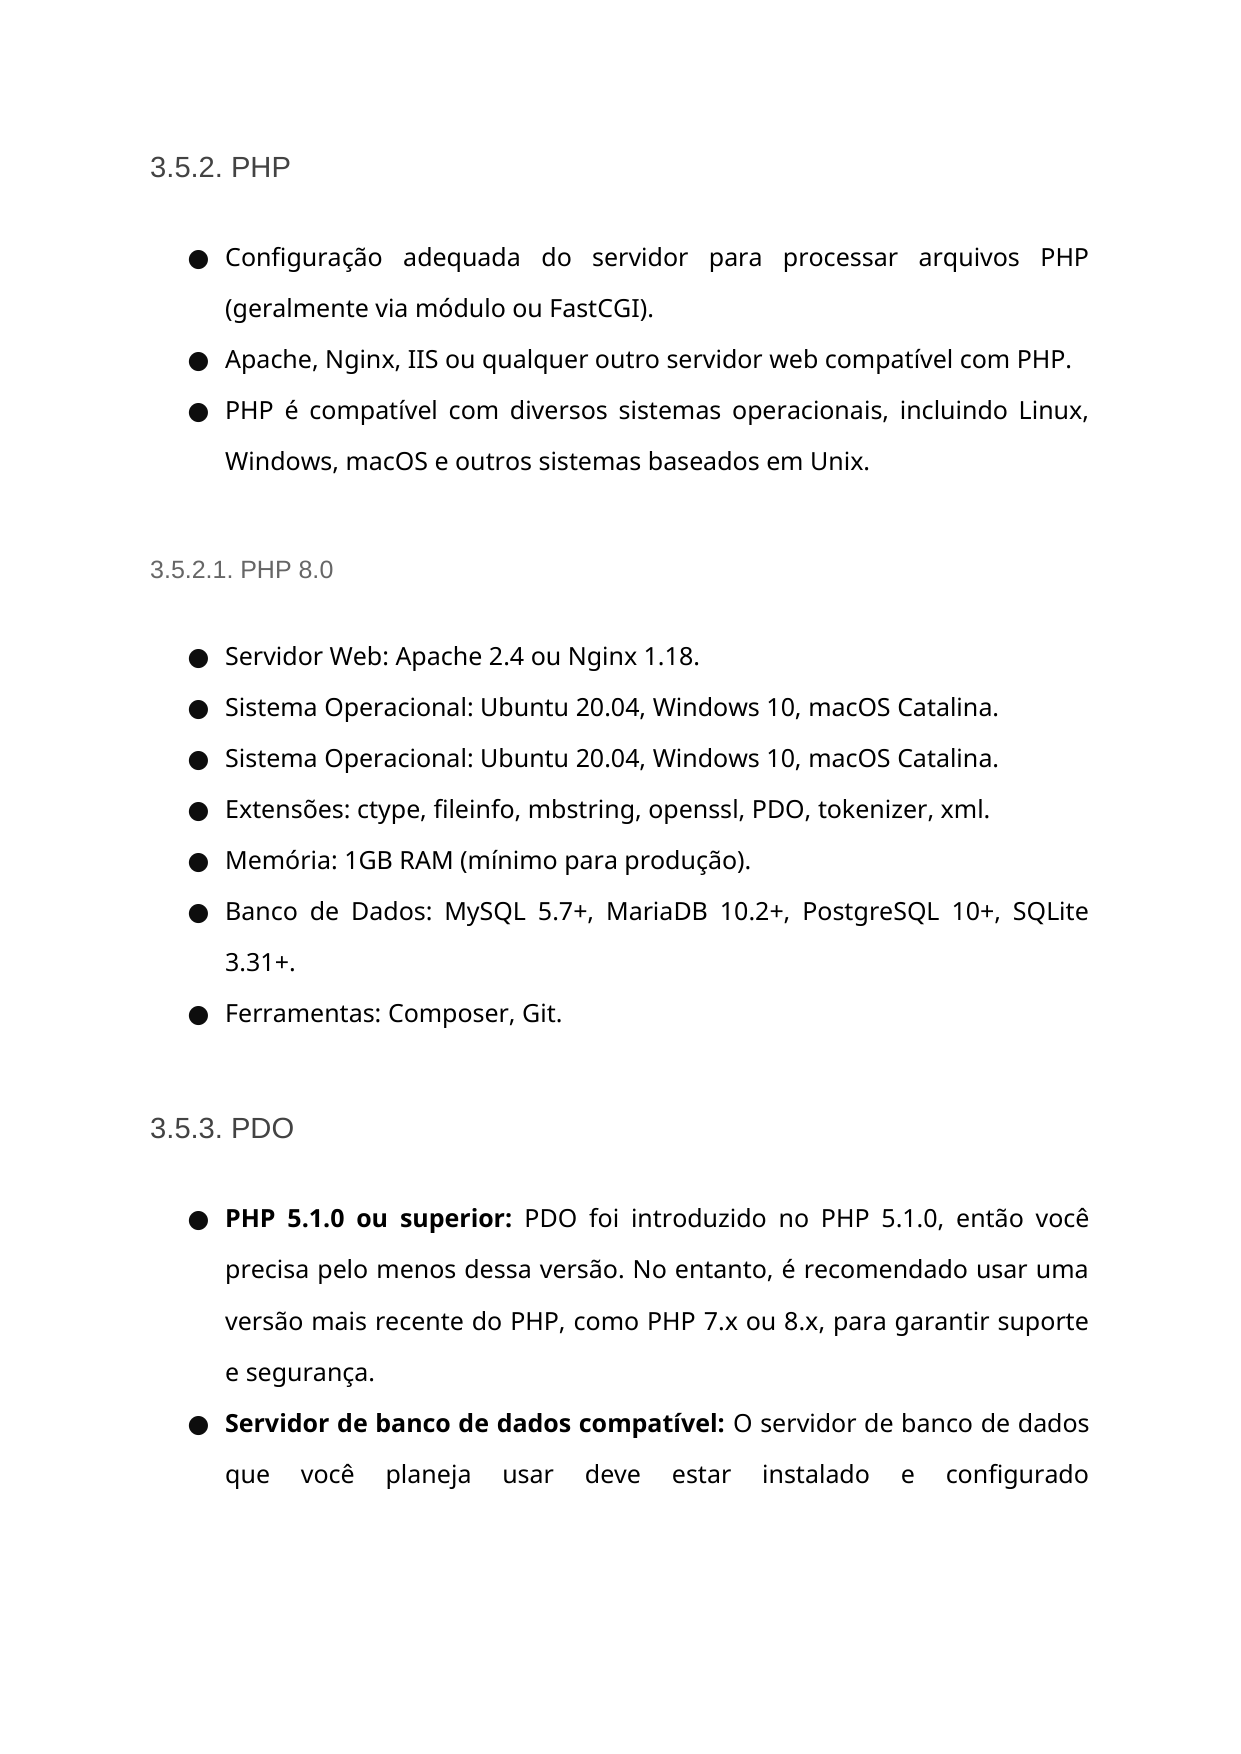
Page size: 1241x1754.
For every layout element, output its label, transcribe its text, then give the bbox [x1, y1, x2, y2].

list Ferramentas: Composer, Git. [187, 996, 1090, 1061]
list PHP é compatível com diversos sistemas operacionais, incluindo Linux, Windows, macOS e outros sistemas baseados em Unix. [187, 393, 1090, 509]
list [187, 1405, 1090, 1522]
list Configuração adequada do servidor para processar arquivos PHP (geralmente via módulo ou FastCGI). [187, 240, 1090, 325]
list Servidor Web: Apache 2.4 ou Nginx 1.18. [187, 638, 1090, 672]
list Sistema Operacional: Ubuntu 20.04, Windows 10, macOS Catalina. [187, 740, 1090, 774]
subtitle 3.5.3. PDO [150, 1111, 1090, 1176]
list Banco de Dados: MySQL 5.7+, MariaDB 10.2+, PostgreSQL 10+, SQLite 3.31+. [187, 893, 1090, 978]
list Memória: 1GB RAM (mínimo para produção). [187, 842, 1090, 876]
subtitle 3.5.2.1. PHP 8.0 [150, 556, 1090, 616]
list Sistema Operacional: Ubuntu 20.04, Windows 10, macOS Catalina. [187, 689, 1090, 723]
list Extensões: ctype, fileinfo, mbstring, openssl, PDO, tokenizer, xml. [187, 791, 1090, 825]
list Apache, Nginx, IIS ou qualquer outro servidor web compatível com PHP. [187, 342, 1090, 376]
subtitle 3.5.2. PHP [150, 150, 1090, 215]
list PHP 5.1.0 ou superior: PDO foi introduzido no PHP 5.1.0, então você precisa pelo menos dessa versão. No entanto, é recomendado usar uma versão mais recente do PHP, como PHP 7.x ou 8.x, para garantir suporte e segurança. [187, 1201, 1090, 1388]
